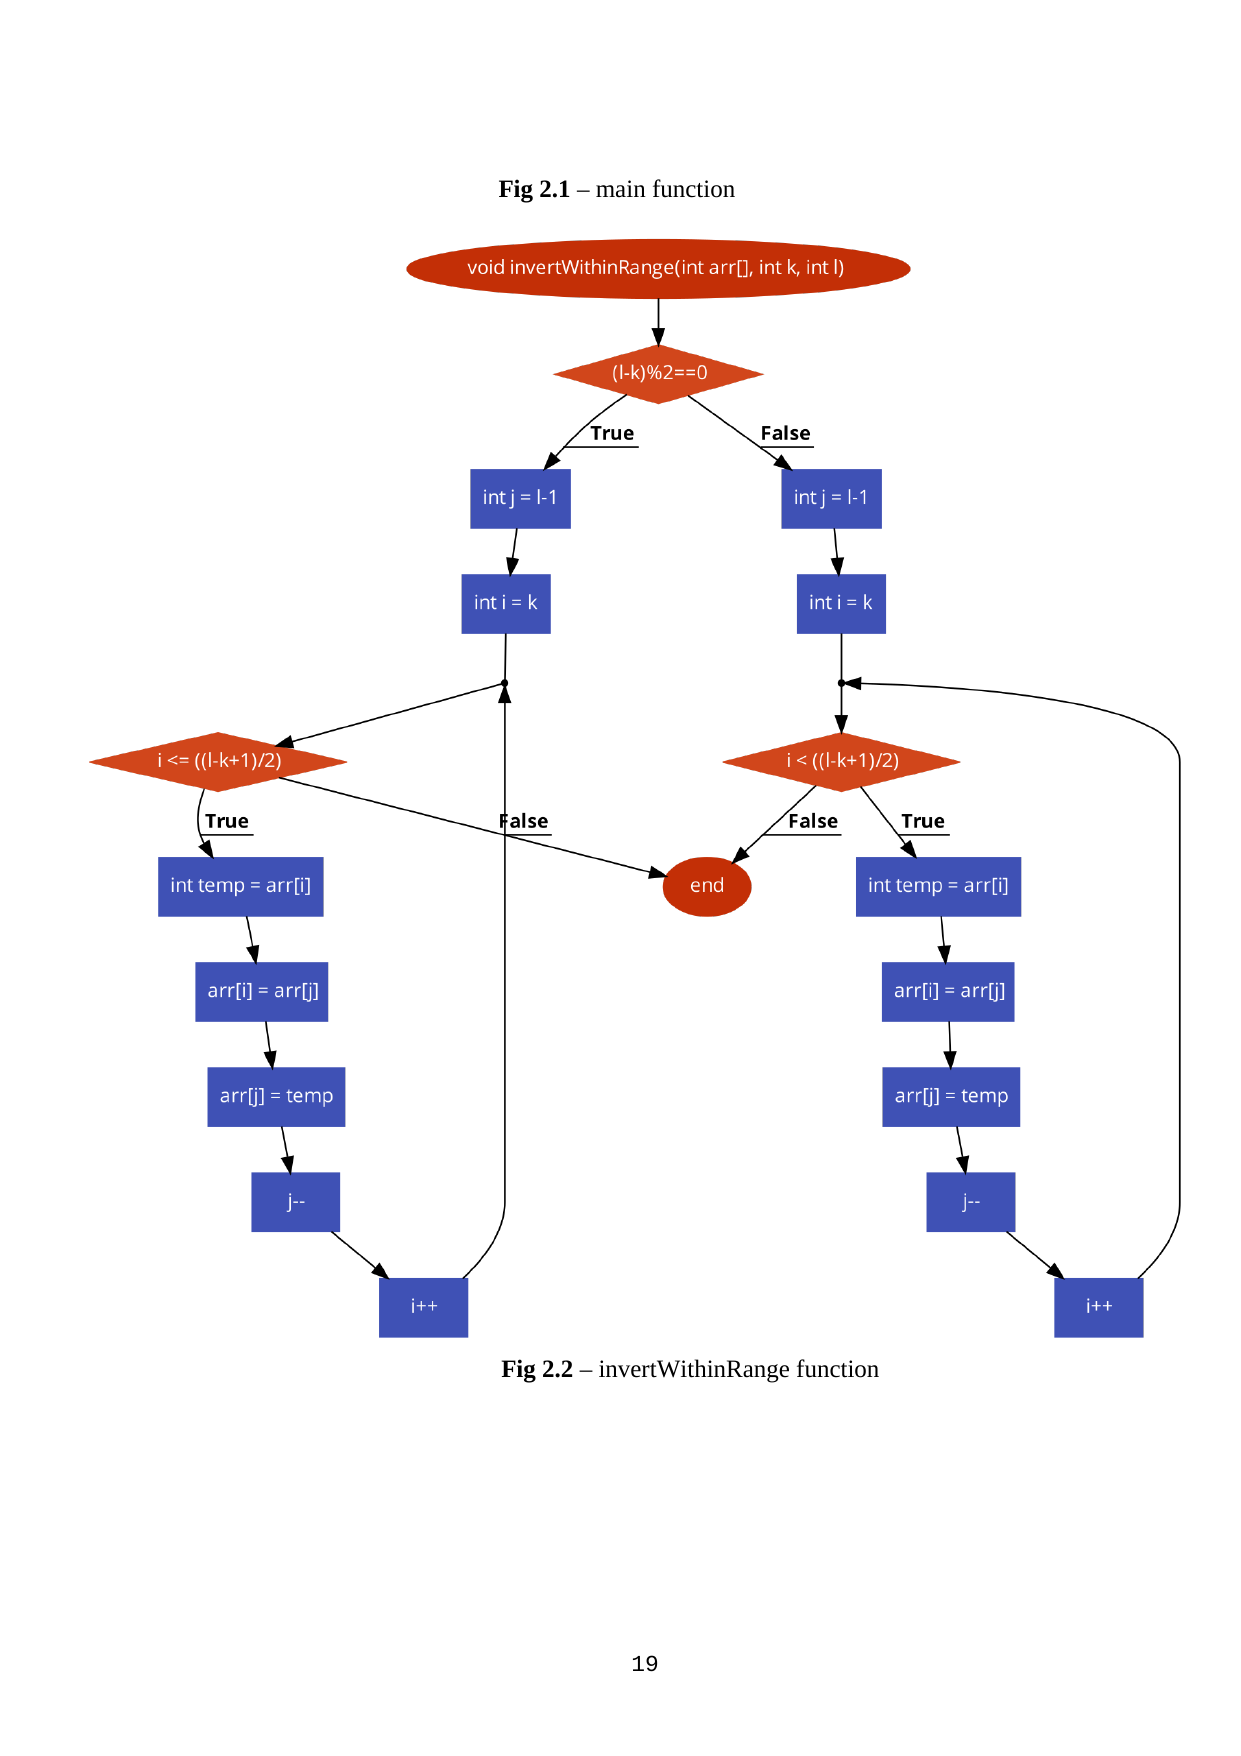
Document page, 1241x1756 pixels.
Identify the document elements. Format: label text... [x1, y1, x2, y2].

text Fig 2.2 – invertWithinRange function [501, 1354, 1184, 1383]
text Fig 2.1 – main function [498, 174, 1184, 203]
picture [83, 234, 1195, 1352]
